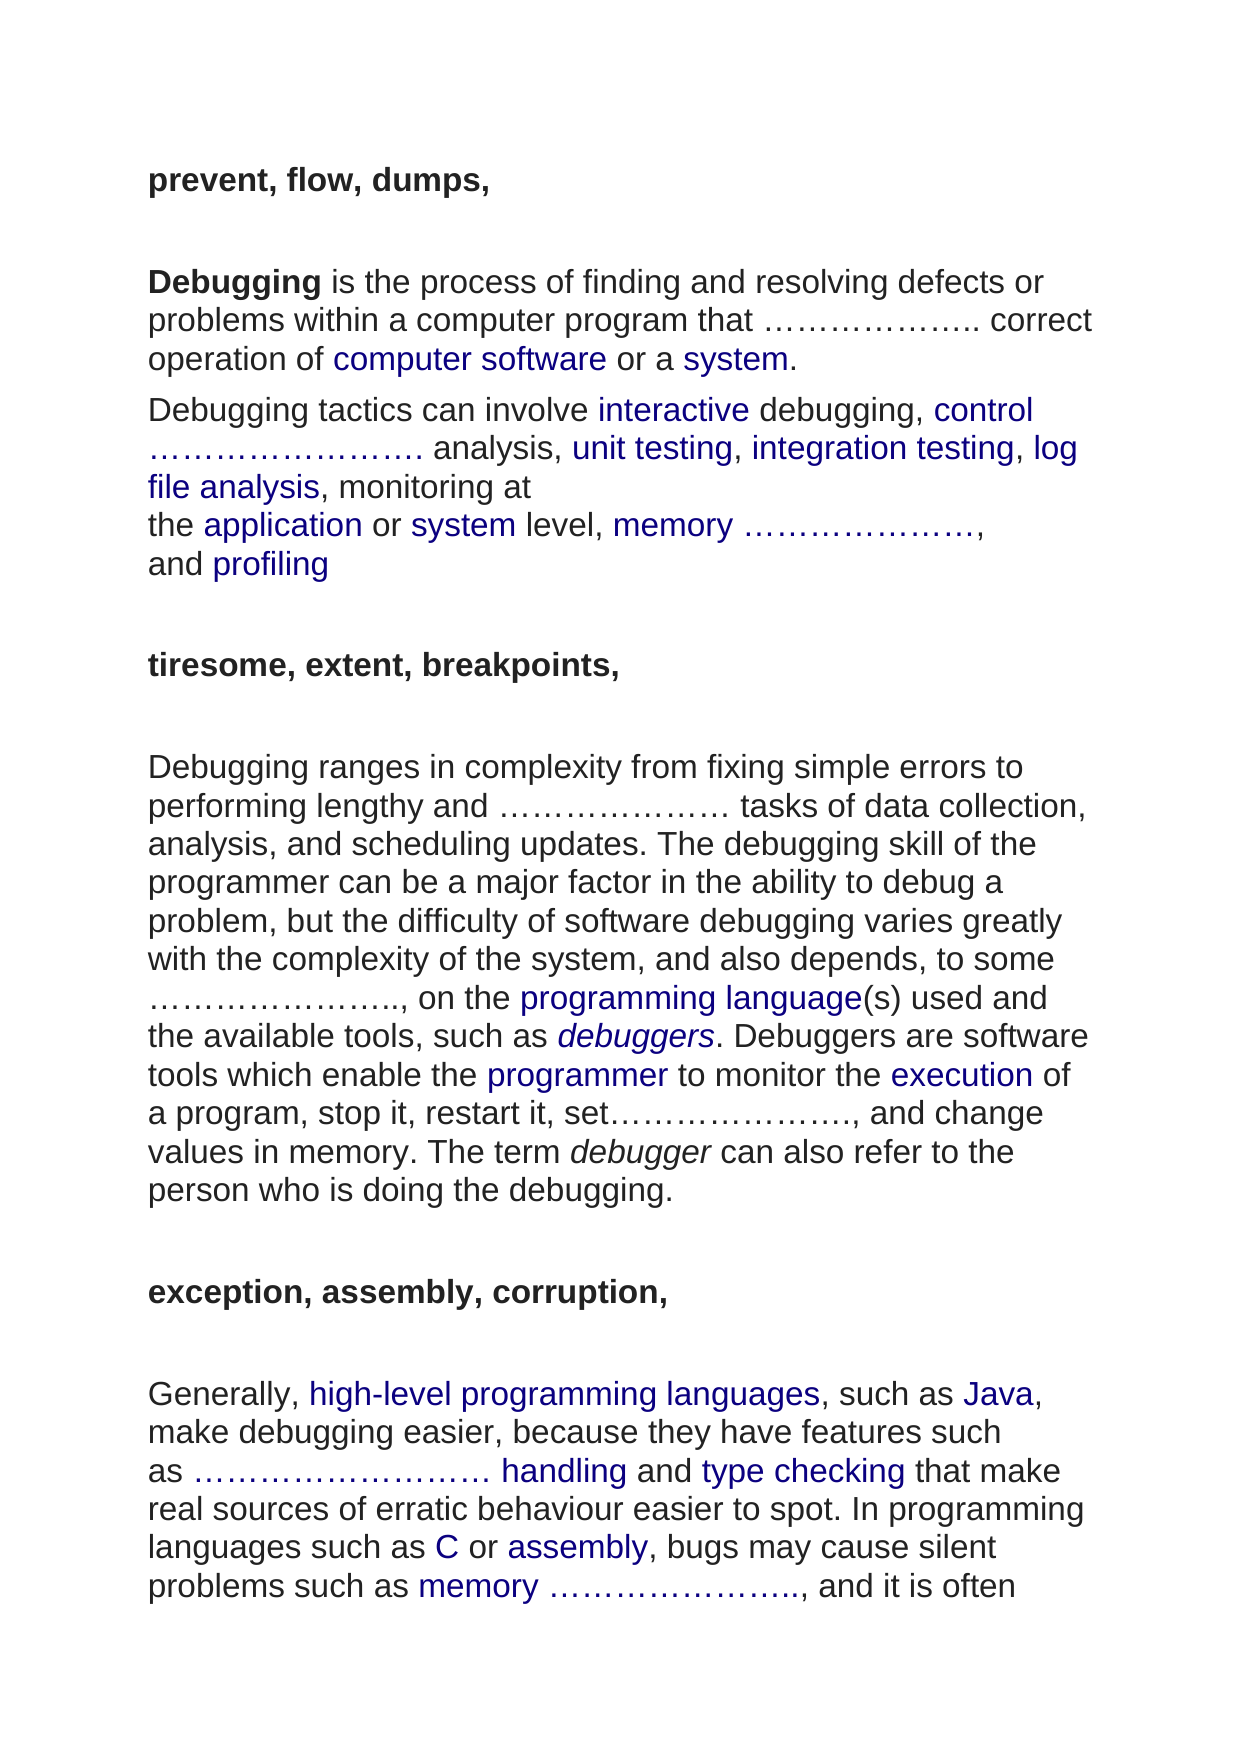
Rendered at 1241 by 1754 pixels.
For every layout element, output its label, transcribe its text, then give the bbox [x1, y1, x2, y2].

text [148, 1374, 1093, 1604]
text Debugging is the process of finding and resolving defects or problems within a computer program that ……………….. correct operation of computer software or a system. [148, 262, 1093, 377]
text Debugging ranges in complexity from fixing simple errors to performing lengthy and ………………… tasks of data collection, analysis, and scheduling updates. The debugging skill of the programmer can be a major factor in the ability to debug a problem, but the difficulty of software debugging varies greatly with the complexity of the system, and also depends, to some ………………….., on the programming language(s) used and the available tools, such as debuggers. Debuggers are software tools which enable the programmer to monitor the execution of a program, stop it, restart it, set…………………., and change values in memory. The term debugger can also refer to the person who is doing the debugging. [148, 747, 1093, 1208]
text prevent, flow, dumps, [148, 160, 1093, 198]
text tiresome, extent, breakpoints, [148, 645, 1093, 684]
text exception, assembly, corruption, [148, 1272, 1093, 1310]
text Debugging tactics can involve interactive debugging, control ……………………. analysis, unit testing, integration testing, log file analysis, monitoring at the application or system level, memory …………………, and profiling [148, 390, 1093, 582]
